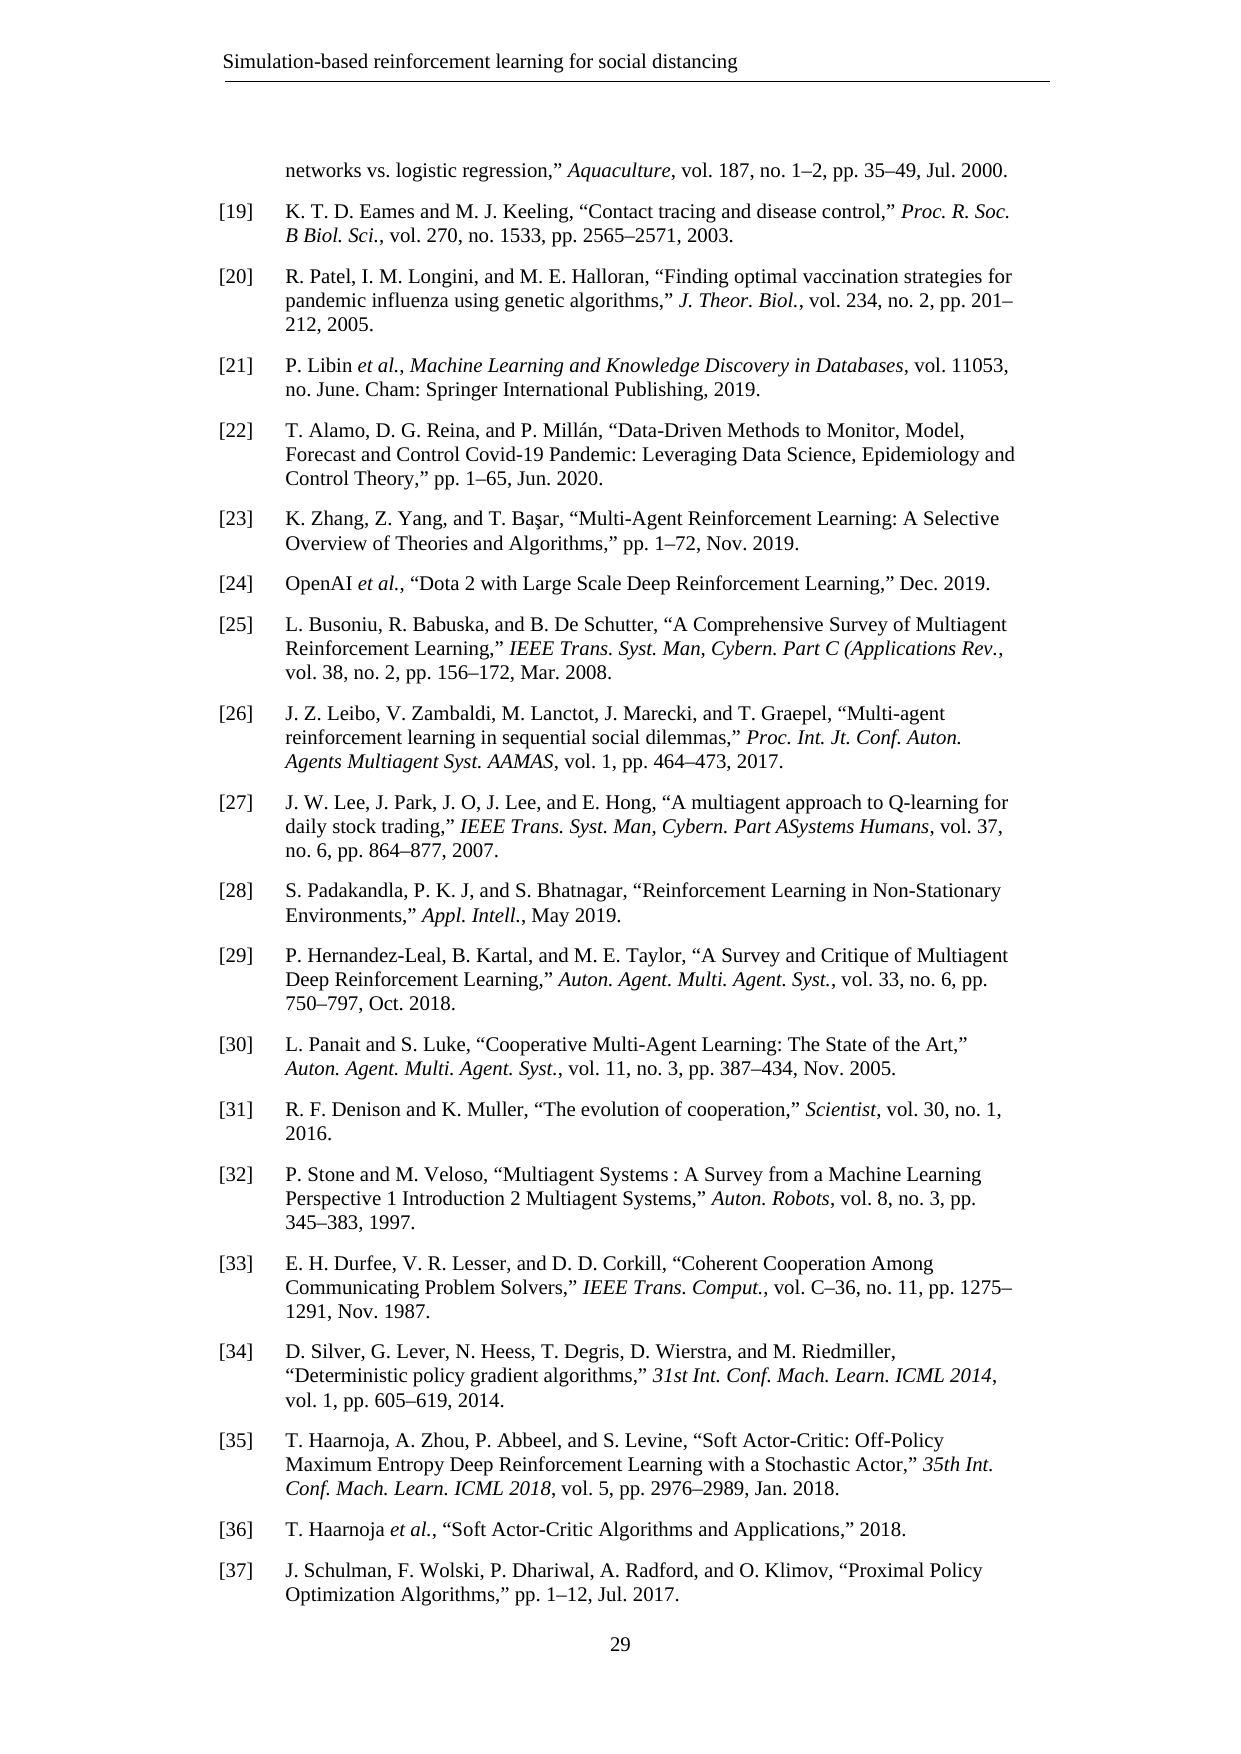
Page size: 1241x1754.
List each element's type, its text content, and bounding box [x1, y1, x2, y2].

text [29] P. Hernandez-Leal, B. Kartal, and M. E. Taylor, “A Survey and Critique of Multiagent Deep Reinforcement Learning,” Auton. Agent. Multi. Agent. Syst., vol. 33, no. 6, pp. 750–797, Oct. 2018. [218, 943, 1022, 1015]
text [19] K. T. D. Eames and M. J. Keeling, “Contact tracing and disease control,” Proc. R. Soc. B Biol. Sci., vol. 270, no. 1533, pp. 2565–2571, 2003. [218, 199, 1022, 247]
text [32] P. Stone and M. Veloso, “Multiagent Systems : A Survey from a Machine Learning Perspective 1 Introduction 2 Multiagent Systems,” Auton. Robots, vol. 8, no. 3, pp. 345–383, 1997. [218, 1162, 1022, 1234]
text [23] K. Zhang, Z. Yang, and T. Başar, “Multi-Agent Reinforcement Learning: A Selective Overview of Theories and Algorithms,” pp. 1–72, Nov. 2019. [218, 506, 1022, 554]
text [27] J. W. Lee, J. Park, J. O, J. Lee, and E. Hong, “A multiagent approach to Q-learning for daily stock trading,” IEEE Trans. Syst. Man, Cybern. Part ASystems Humans, vol. 37, no. 6, pp. 864–877, 2007. [218, 789, 1022, 862]
text [21] P. Libin et al., Machine Learning and Knowledge Discovery in Databases, vol. 11053, no. June. Cham: Springer International Publishing, 2019. [218, 353, 1022, 401]
text [28] S. Padakandla, P. K. J, and S. Bhatnagar, “Reinforcement Learning in Non-Stationary Environments,” Appl. Intell., May 2019. [218, 878, 1022, 927]
text [33] E. H. Durfee, V. R. Lesser, and D. D. Corkill, “Coherent Cooperation Among Communicating Problem Solvers,” IEEE Trans. Comput., vol. C–36, no. 11, pp. 1275–1291, Nov. 1987. [218, 1251, 1022, 1323]
text [24] OpenAI et al., “Dota 2 with Large Scale Deep Reinforcement Learning,” Dec. 2019. [218, 571, 1022, 595]
text [36] T. Haarnoja et al., “Soft Actor-Critic Algorithms and Applications,” 2018. [218, 1517, 1022, 1541]
text [26] J. Z. Leibo, V. Zambaldi, M. Lanctot, J. Marecki, and T. Graepel, “Multi-agent reinforcement learning in sequential social dilemmas,” Proc. Int. Jt. Conf. Auton. Agents Multiagent Syst. AAMAS, vol. 1, pp. 464–473, 2017. [218, 701, 1022, 773]
text [30] L. Panait and S. Luke, “Cooperative Multi-Agent Learning: The State of the Art,” Auton. Agent. Multi. Agent. Syst., vol. 11, no. 3, pp. 387–434, Nov. 2005. [218, 1032, 1022, 1080]
text [37] J. Schulman, F. Wolski, P. Dhariwal, A. Radford, and O. Klimov, “Proximal Policy Optimization Algorithms,” pp. 1–12, Jul. 2017. [218, 1558, 1022, 1606]
text [25] L. Busoniu, R. Babuska, and B. De Schutter, “A Comprehensive Survey of Multiagent Reinforcement Learning,” IEEE Trans. Syst. Man, Cybern. Part C (Applications Rev., vol. 38, no. 2, pp. 156–172, Mar. 2008. [218, 612, 1022, 684]
text [35] T. Haarnoja, A. Zhou, P. Abbeel, and S. Levine, “Soft Actor-Critic: Off-Policy Maximum Entropy Deep Reinforcement Learning with a Stochastic Actor,” 35th Int. Conf. Mach. Learn. ICML 2018, vol. 5, pp. 2976–2989, Jan. 2018. [218, 1428, 1022, 1500]
text [31] R. F. Denison and K. Muller, “The evolution of cooperation,” Scientist, vol. 30, no. 1, 2016. [218, 1097, 1022, 1145]
text [22] T. Alamo, D. G. Reina, and P. Millán, “Data-Driven Methods to Monitor, Model, Forecast and Control Covid-19 Pandemic: Leveraging Data Science, Epidemiology and Control Theory,” pp. 1–65, Jun. 2020. [218, 417, 1022, 490]
text [20] R. Patel, I. M. Longini, and M. E. Halloran, “Finding optimal vaccination strategies for pandemic influenza using genetic algorithms,” J. Theor. Biol., vol. 234, no. 2, pp. 201–212, 2005. [218, 264, 1022, 336]
text [34] D. Silver, G. Lever, N. Heess, T. Degris, D. Wierstra, and M. Riedmiller, “Deterministic policy gradient algorithms,” 31st Int. Conf. Mach. Learn. ICML 2014, vol. 1, pp. 605–619, 2014. [218, 1339, 1022, 1412]
